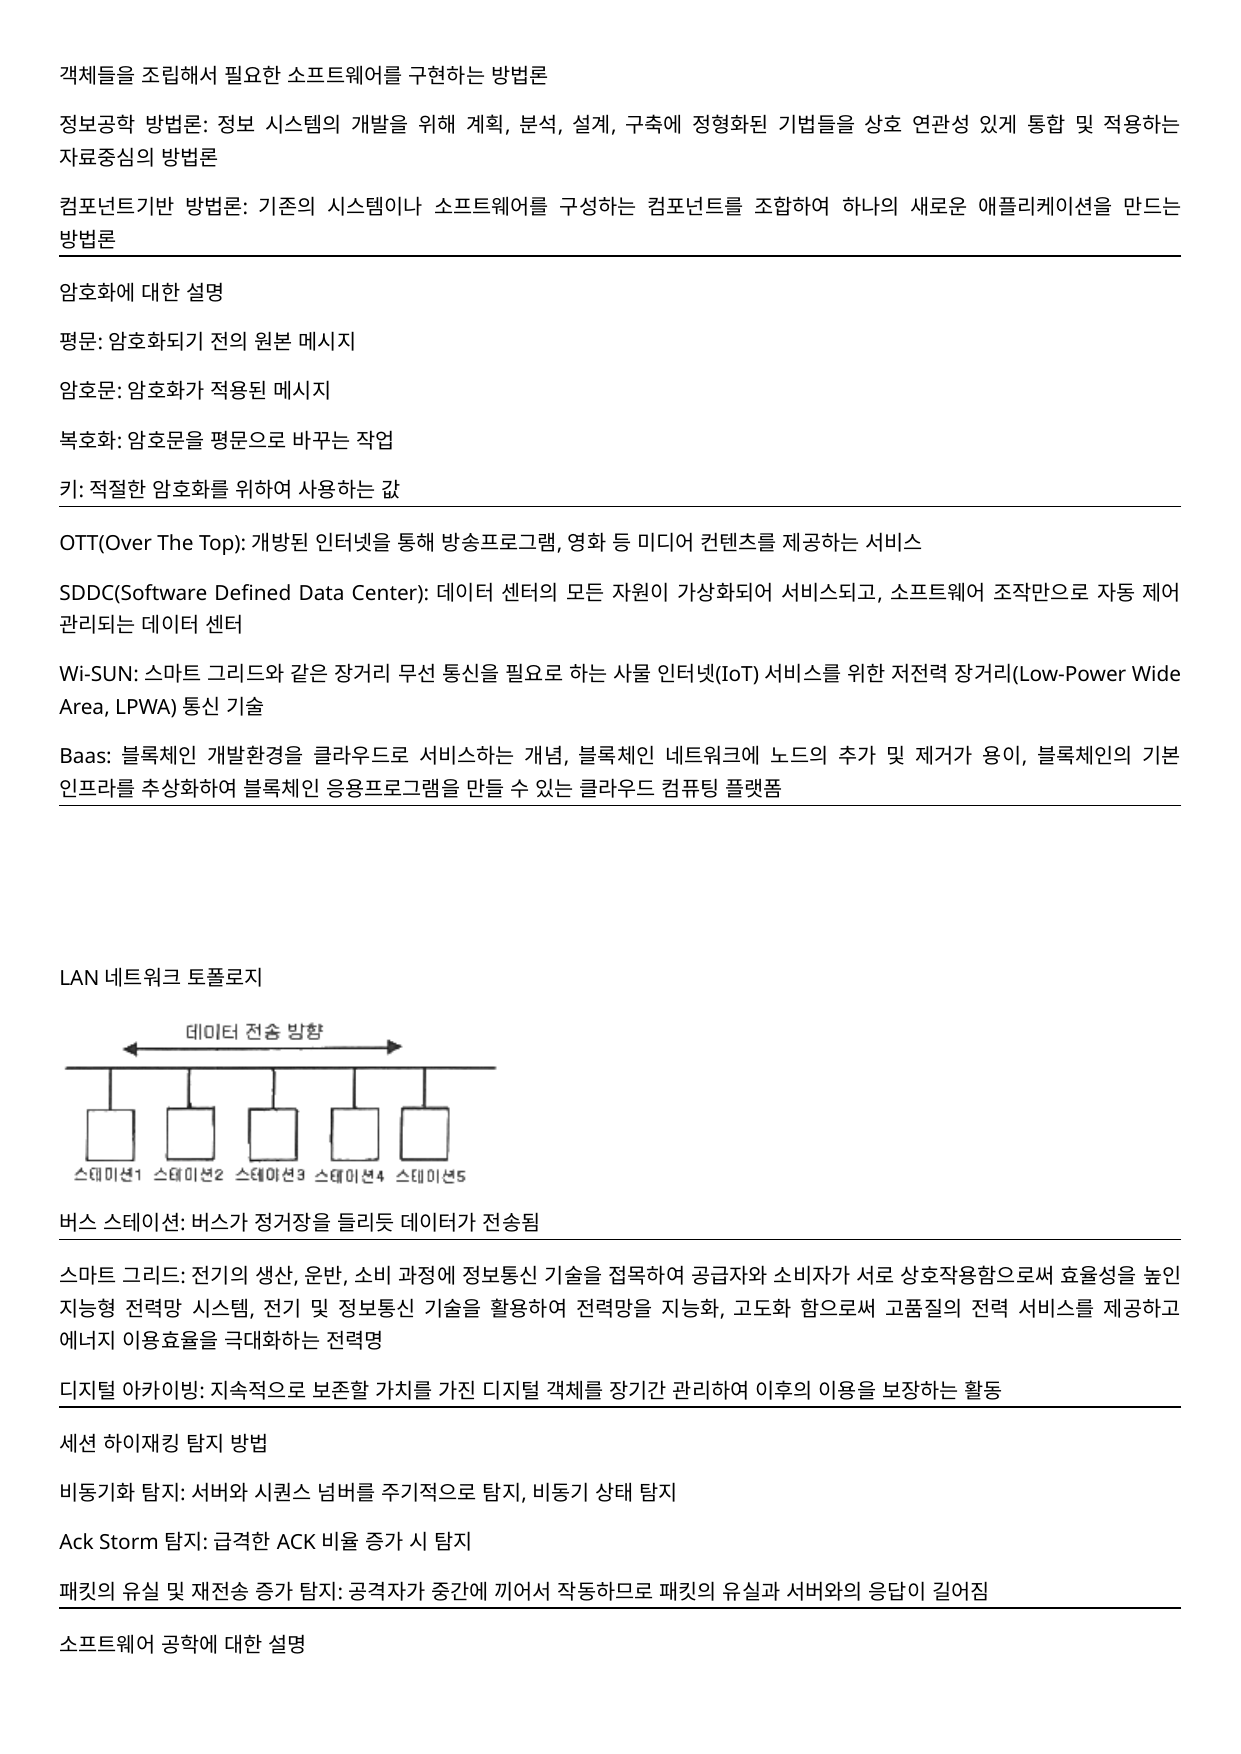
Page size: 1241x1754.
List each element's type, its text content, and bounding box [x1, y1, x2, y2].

text 스마트 그리드: 전기의 생산, 운반, 소비 과정에 정보통신 기술을 접목하여 공급자와 소비자가 서로 상호작용함으로써 효율성을 높인 지능형 전력망 시스템, 전기 및 정보통신 기술을 활용하여 전력망을 지능화, 고도화 함으로써 고품질의 전력 서비스를 제공하고 에너지 이용효율을 극대화하는 전력명 [59, 1259, 1181, 1355]
picture [59, 1011, 503, 1190]
text OTT(Over The Top): 개방된 인터넷을 통해 방송프로그램, 영화 등 미디어 컨텐츠를 제공하는 서비스 [59, 526, 1181, 557]
text 디지털 아카이빙: 지속적으로 보존할 가치를 가진 디지털 객체를 장기간 관리하여 이후의 이용을 보장하는 활동 [59, 1374, 1181, 1406]
text 세션 하이재킹 탐지 방법 [59, 1427, 1181, 1457]
text 소프트웨어 공학에 대한 설명 [59, 1628, 1181, 1658]
text 암호문: 암호화가 적용된 메시지 [59, 374, 1181, 405]
text Baas: 블록체인 개발환경을 클라우드로 서비스하는 개념, 블록체인 네트워크에 노드의 추가 및 제거가 용이, 블록체인의 기본 인프라를 추상화하여 블록체인 응용프로그램을 만들 수 있는 클라우드 컴퓨팅 플랫폼 [59, 740, 1181, 805]
text 암호화에 대한 설명 [59, 276, 1181, 306]
text 컴포넌트기반 방법론: 기존의 시스템이나 소프트웨어를 구성하는 컴포넌트를 조합하여 하나의 새로운 애플리케이션을 만드는 방법론 [59, 190, 1181, 255]
text SDDC(Software Defined Data Center): 데이터 센터의 모든 자원이 가상화되어 서비스되고, 소프트웨어 조작만으로 자동 제어 관리되는 데이터 센터 [59, 576, 1181, 639]
text 버스 스테이션: 버스가 정거장을 들리듯 데이터가 전송됨 [59, 1206, 1181, 1239]
text Ack Storm 탐지: 급격한 ACK 비율 증가 시 탐지 [59, 1526, 1181, 1556]
text LAN 네트워크 토폴로지 [59, 962, 1181, 992]
text 패킷의 유실 및 재전송 증가 탐지: 공격자가 중간에 끼어서 작동하므로 패킷의 유실과 서버와의 응답이 길어짐 [59, 1575, 1181, 1607]
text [59, 59, 1181, 89]
text 비동기화 탐지: 서버와 시퀀스 넘버를 주기적으로 탐지, 비동기 상태 탐지 [59, 1476, 1181, 1506]
text Wi-SUN: 스마트 그리드와 같은 장거리 무선 통신을 필요로 하는 사물 인터넷(IoT) 서비스를 위한 저전력 장거리(Low-Power Wide Area, LPWA) 통신 기술 [59, 658, 1181, 721]
text 정보공학 방법론: 정보 시스템의 개발을 위해 계획, 분석, 설계, 구축에 정형화된 기법들을 상호 연관성 있게 통합 및 적용하는 자료중심의 방법론 [59, 108, 1181, 171]
text 평문: 암호화되기 전의 원본 메시지 [59, 325, 1181, 356]
text 키: 적절한 암호화를 위하여 사용하는 값 [59, 473, 1181, 506]
text 복호화: 암호문을 평문으로 바꾸는 작업 [59, 424, 1181, 454]
